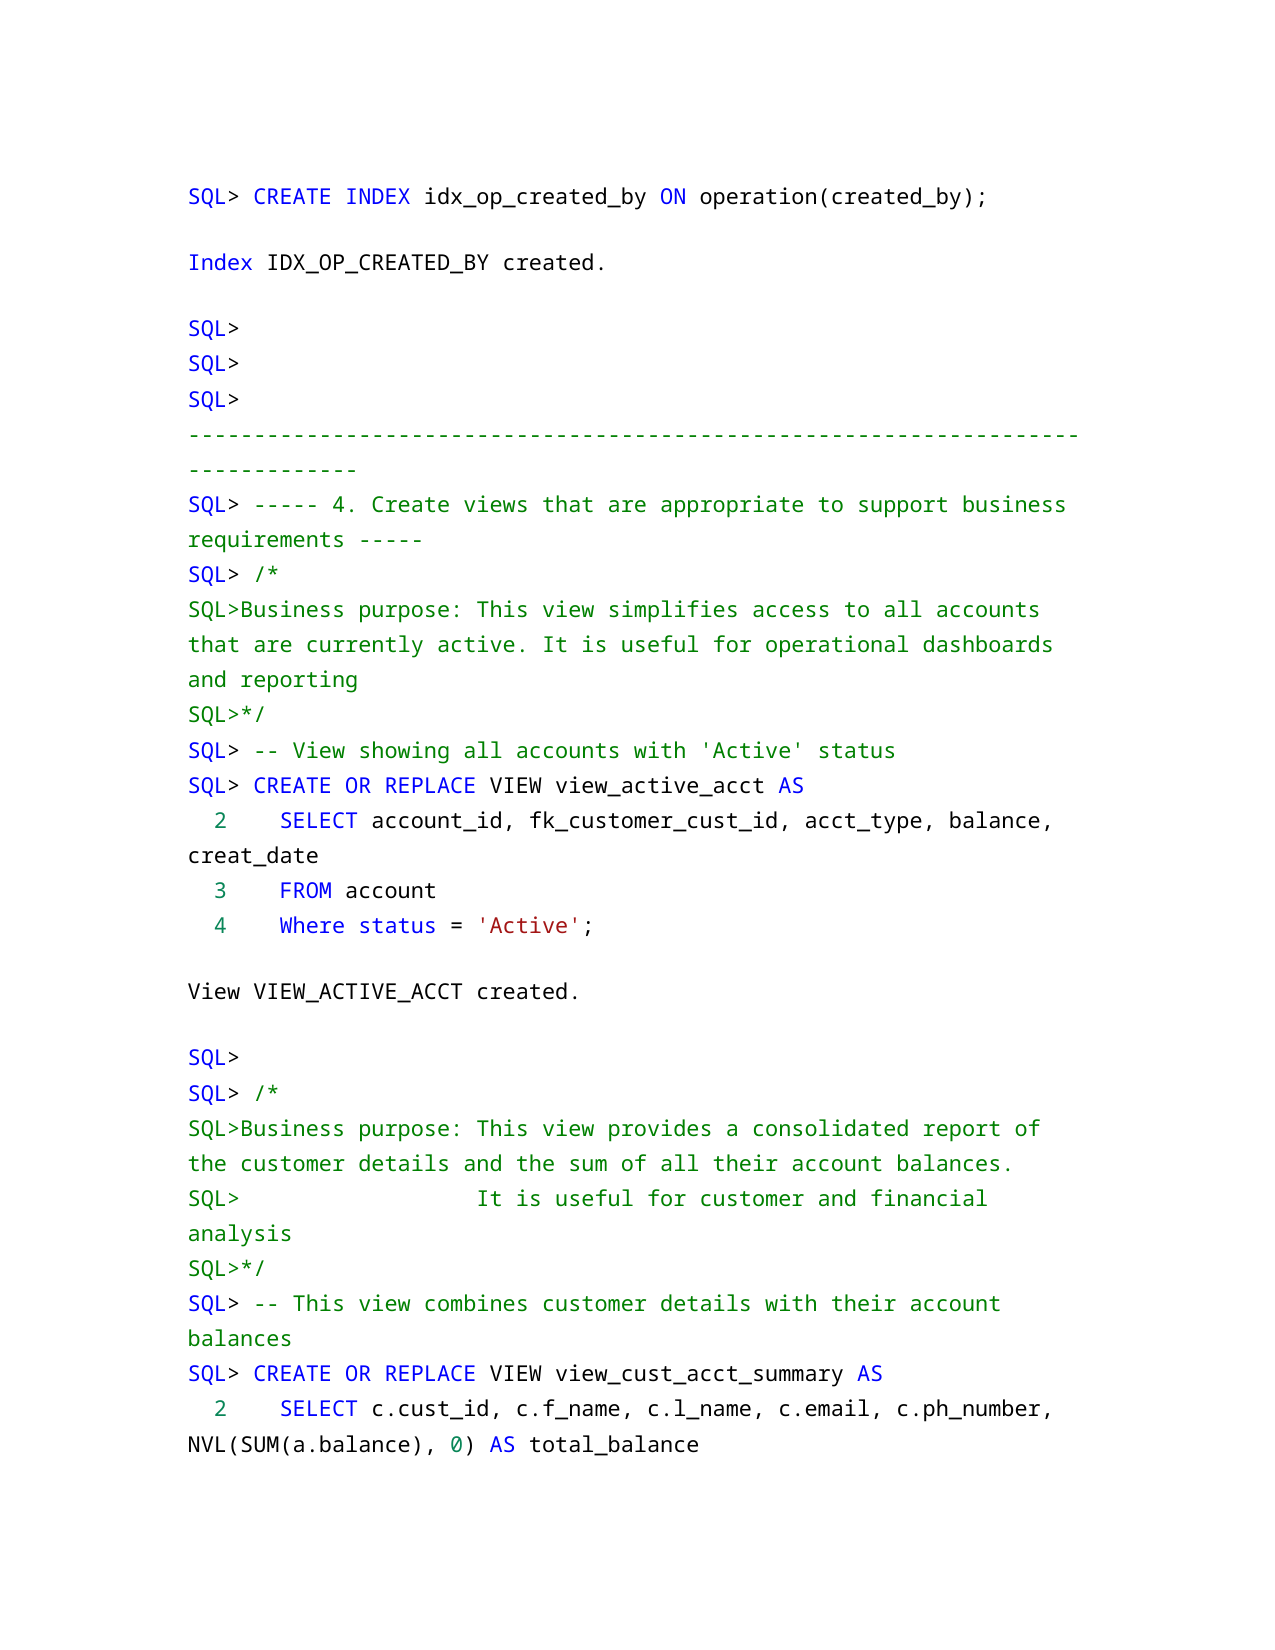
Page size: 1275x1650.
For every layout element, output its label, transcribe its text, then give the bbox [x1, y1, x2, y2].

text SQL> [187, 313, 1087, 343]
text 2 SELECT account_id, fk_customer_cust_id, acct_type, balance, creat_date [187, 805, 1087, 870]
text 3 FROM account [187, 875, 1087, 905]
text SQL> It is useful for customer and financial analysis [187, 1183, 1087, 1248]
text Index IDX_OP_CREATED_BY created. [187, 247, 1087, 277]
text SQL> [187, 1042, 1087, 1072]
text SQL>Business purpose: This view simplifies access to all accounts that are currently active. It is useful for operational dashboards and reporting [187, 594, 1087, 694]
text SQL> /* [187, 1077, 1087, 1107]
text SQL> [187, 348, 1087, 378]
text SQL>*/ [187, 1253, 1087, 1283]
text SQL> /* [187, 559, 1087, 589]
text SQL> CREATE OR REPLACE VIEW view_active_acct AS [187, 770, 1087, 799]
text SQL>*/ [187, 699, 1087, 729]
text SQL> CREATE OR REPLACE VIEW view_cust_acct_summary AS [187, 1358, 1087, 1388]
text SQL> -- This view combines customer details with their account balances [187, 1288, 1087, 1353]
text SQL> -- View showing all accounts with 'Active' status [187, 734, 1087, 764]
text 2 SELECT c.cust_id, c.f_name, c.l_name, c.email, c.ph_number, NVL(SUM(a.balance), 0) AS total_balance [187, 1393, 1087, 1458]
text SQL> ----- 4. Create views that are appropriate to support business requirements ----- [187, 489, 1087, 554]
text SQL> CREATE INDEX idx_op_created_by ON operation(created_by); [187, 181, 1087, 211]
text SQL> --------------------------------------------------------------------------------- [187, 383, 1087, 483]
text 4 Where status = 'Active'; [187, 910, 1087, 940]
text SQL>Business purpose: This view provides a consolidated report of the customer details and the sum of all their account balances. [187, 1113, 1087, 1177]
text View VIEW_ACTIVE_ACCT created. [187, 976, 1087, 1006]
